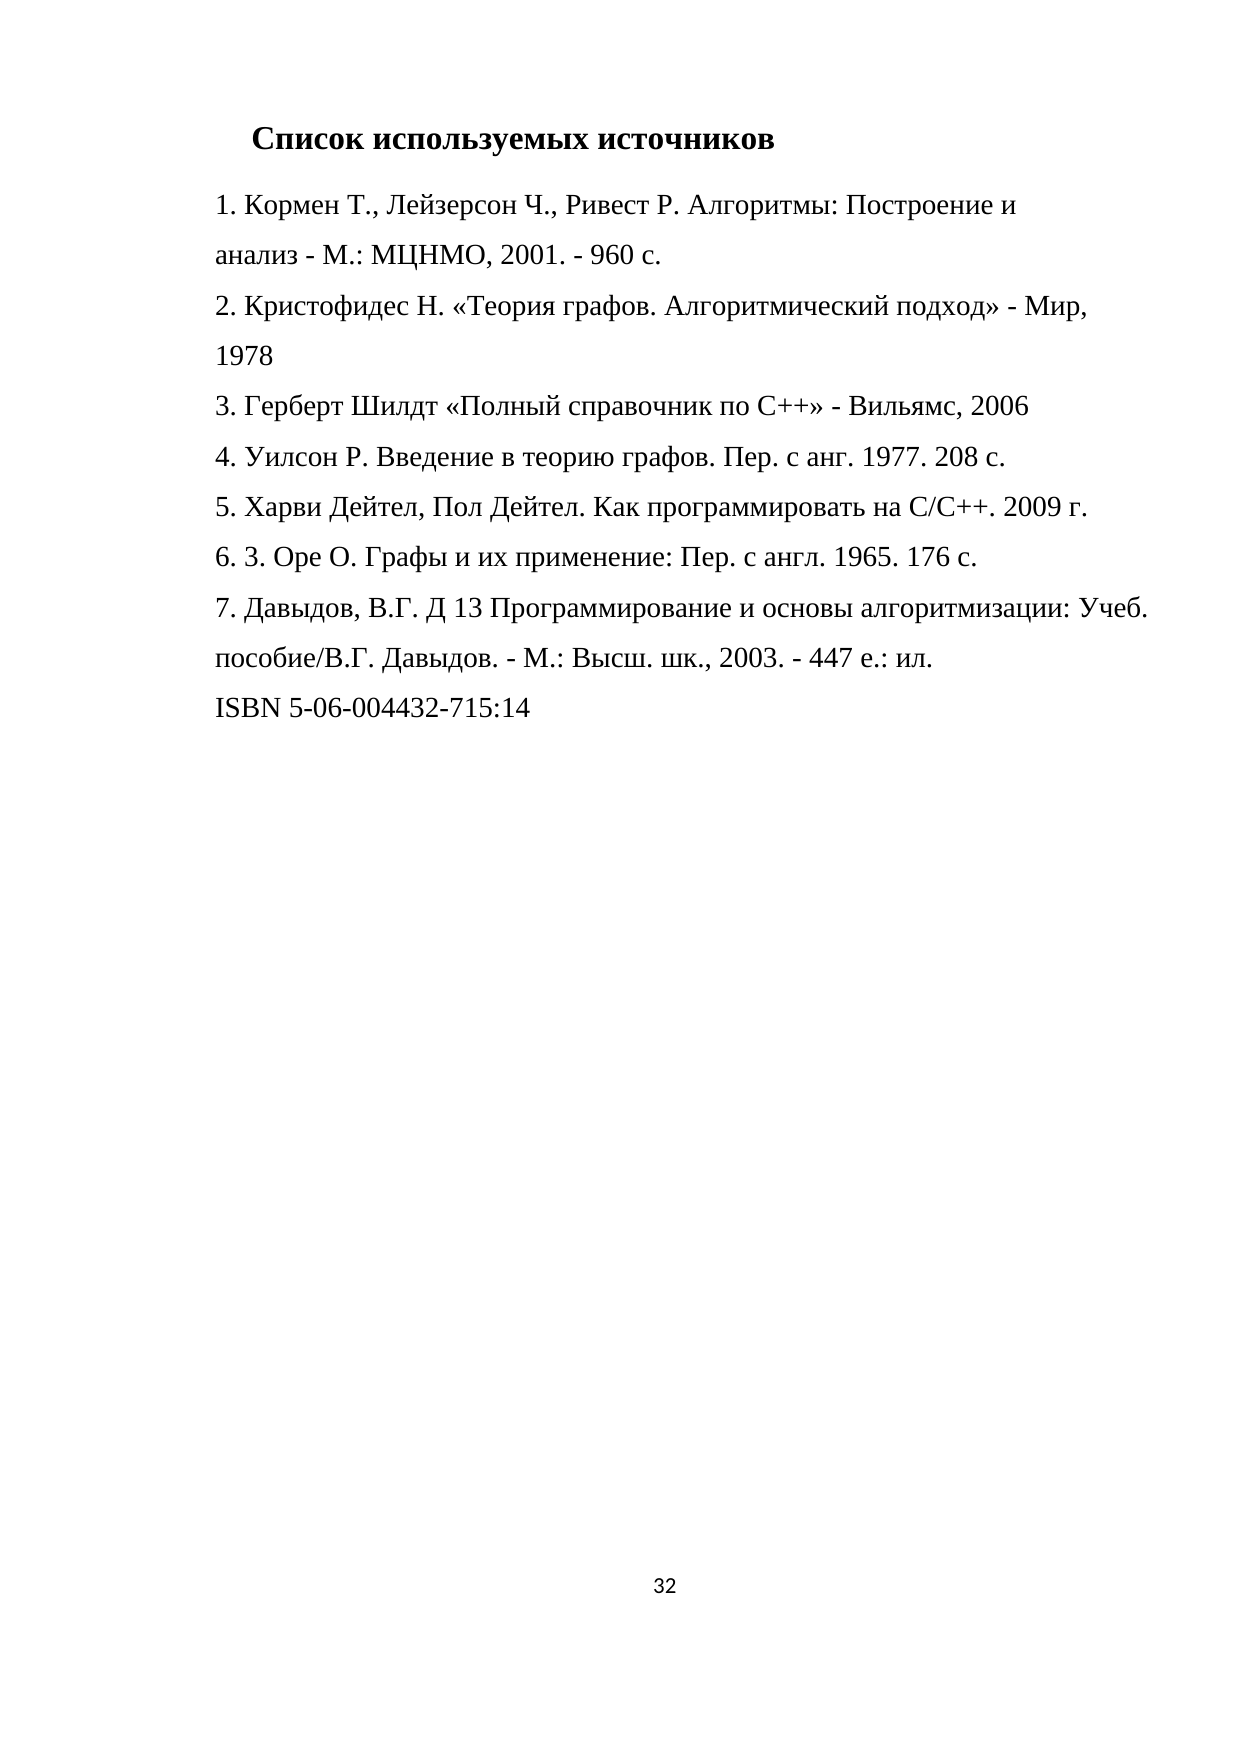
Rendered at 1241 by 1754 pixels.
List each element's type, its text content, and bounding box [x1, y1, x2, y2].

text Список используемых источников [177, 118, 1152, 156]
list 1. Кормен Т., Лейзерсон Ч., Ривест Р. Алгоритмы: Построение и анализ - М.: МЦНМО, 2001. - 960 с. 2. Кристофидес Н. «Теория графов. Алгоритмический подход» - Мир, 1978 3. Герберт Шилдт «Полный справочник по C++» - Вильямс, 2006 4. Уилсон Р. Введение в теорию графов. Пер. с анг. 1977. 208 с. 5. Харви Дейтел, Пол Дейтел. Как программировать на C/C++. 2009 г. 6. 3. Оре О. Графы и их применение: Пер. с англ. 1965. 176 с. [215, 187, 1152, 573]
list 7. Давыдов, В.Г. Д 13 Программирование и основы алгоритмизации: Учеб. пособие/В.Г. Давыдов. - М.: Высш. шк., 2003. - 447 е.: ил. ISBN 5-06-004432-715:14 [215, 590, 1152, 766]
